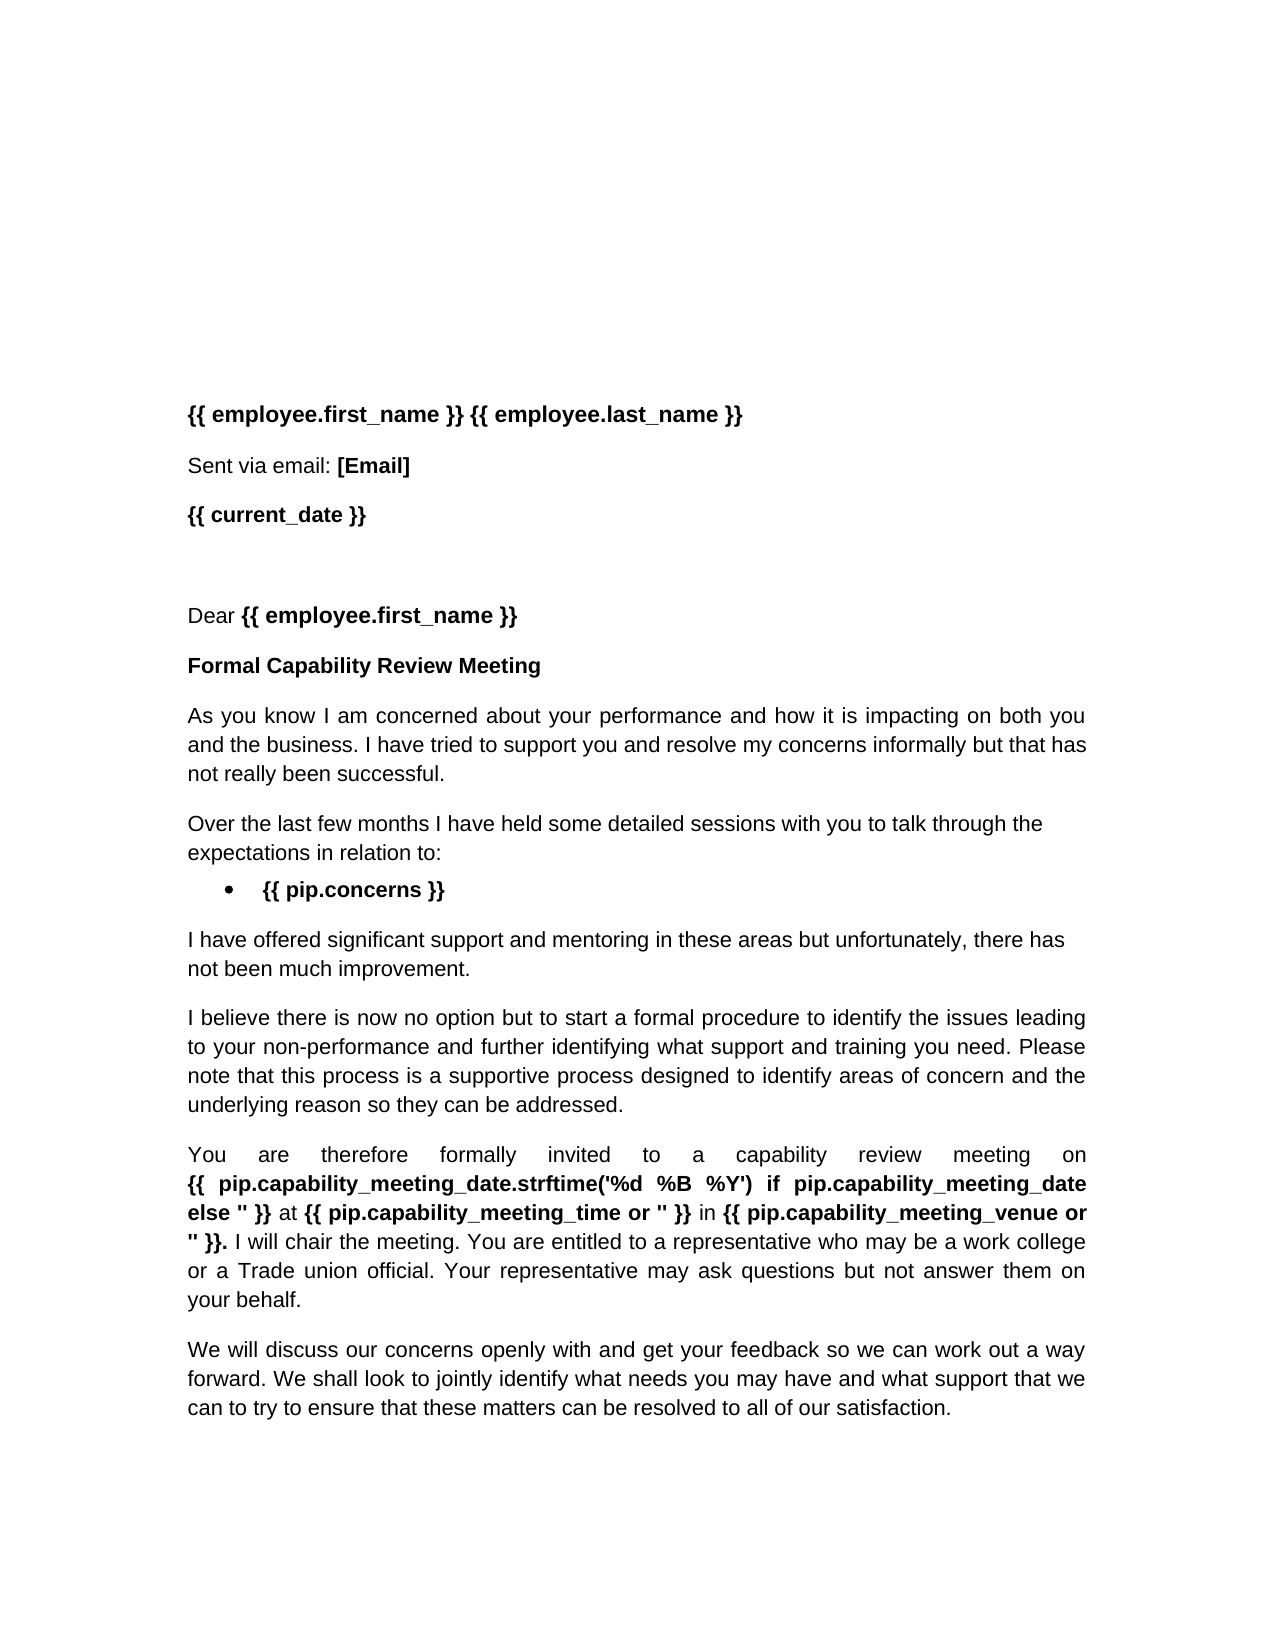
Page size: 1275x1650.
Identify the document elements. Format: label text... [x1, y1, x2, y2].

text Formal Capability Review Meeting [187, 653, 1087, 678]
text {{ current_date }} [187, 502, 1087, 527]
text Sent via email: [Email] [187, 452, 1087, 478]
text Dear {{ employee.first_name }} [187, 602, 1087, 628]
text {{ employee.first_name }} {{ employee.last_name }} [187, 401, 1087, 428]
text Over the last few months I have held some detailed sessions with you to talk through the expectations in relation to: [187, 810, 1087, 864]
text I have offered significant support and mentoring in these areas but unfortunately, there has not been much improvement. [187, 926, 1087, 981]
text You are therefore formally invited to a capability review meeting on {{ pip.capability_meeting_date.strftime('%d %B %Y') if pip.capability_meeting_date else '' }} at {{ pip.capability_meeting_time or '' }} in {{ pip.capability_meeting_venue or '' }}. I will chair the meeting. You are entitled to a representative who may be a work college or a Trade union official. Your representative may ask questions but not answer them on your behalf. [187, 1142, 1087, 1312]
text I believe there is now no option but to start a formal procedure to identify the issues leading to your non-performance and further identifying what support and training you need. Please note that this process is a supportive process designed to identify areas of concern and the underlying reason so they can be addressed. [187, 1005, 1087, 1117]
text We will discuss our concerns openly with and get your feedback so we can work out a way forward. We shall look to jointly identify what needs you may have and what support that we can to try to ensure that these matters can be resolved to all of our satisfaction. [187, 1336, 1087, 1419]
list {{ pip.concerns }} [225, 877, 1087, 902]
text As you know I am concerned about your performance and how it is impacting on both you and the business. I have tried to support you and resolve my concerns informally but that has not really been successful. [187, 703, 1087, 786]
